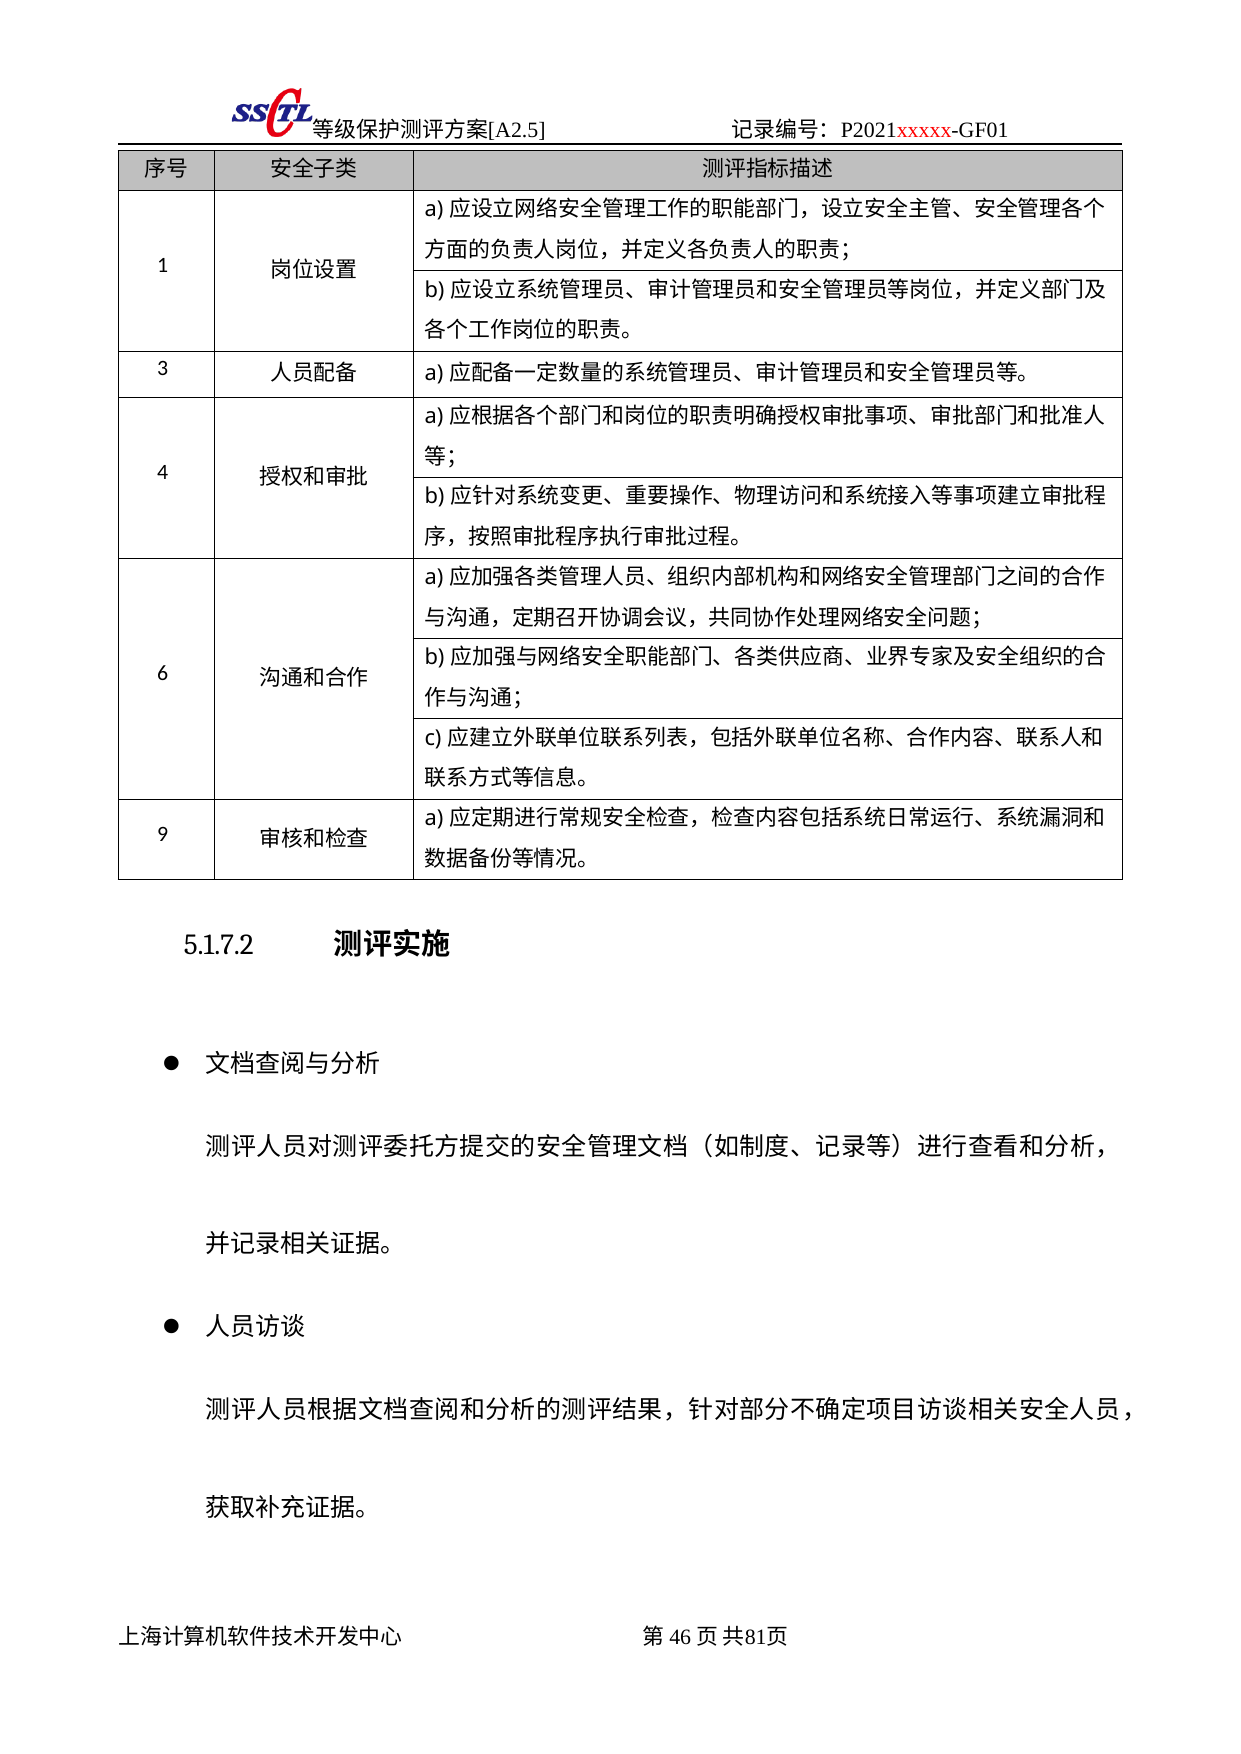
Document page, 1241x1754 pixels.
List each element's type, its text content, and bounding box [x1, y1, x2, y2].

text 测评人员根据文档查阅和分析的测评结果，针对部分不确定项目访谈相关安全人员，获取补充证据。 [206, 1376, 1122, 1538]
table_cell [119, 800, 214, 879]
picture [231, 88, 313, 137]
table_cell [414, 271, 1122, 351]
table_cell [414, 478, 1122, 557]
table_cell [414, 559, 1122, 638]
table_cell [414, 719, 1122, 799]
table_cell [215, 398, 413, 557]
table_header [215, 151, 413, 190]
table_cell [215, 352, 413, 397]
list 文档查阅与分析 [162, 1029, 1122, 1094]
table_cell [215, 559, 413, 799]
text 测评人员对测评委托方提交的安全管理文档（如制度、记录等）进行查看和分析，并记录相关证据。 [206, 1112, 1122, 1274]
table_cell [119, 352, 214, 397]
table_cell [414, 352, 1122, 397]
list 人员访谈 [162, 1292, 1122, 1357]
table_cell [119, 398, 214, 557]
subtitle 测评实施 [184, 909, 1122, 974]
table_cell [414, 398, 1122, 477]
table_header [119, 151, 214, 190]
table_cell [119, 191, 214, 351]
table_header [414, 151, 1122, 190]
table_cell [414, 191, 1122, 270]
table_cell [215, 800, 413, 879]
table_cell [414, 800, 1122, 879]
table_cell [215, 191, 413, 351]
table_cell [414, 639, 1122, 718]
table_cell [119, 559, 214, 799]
